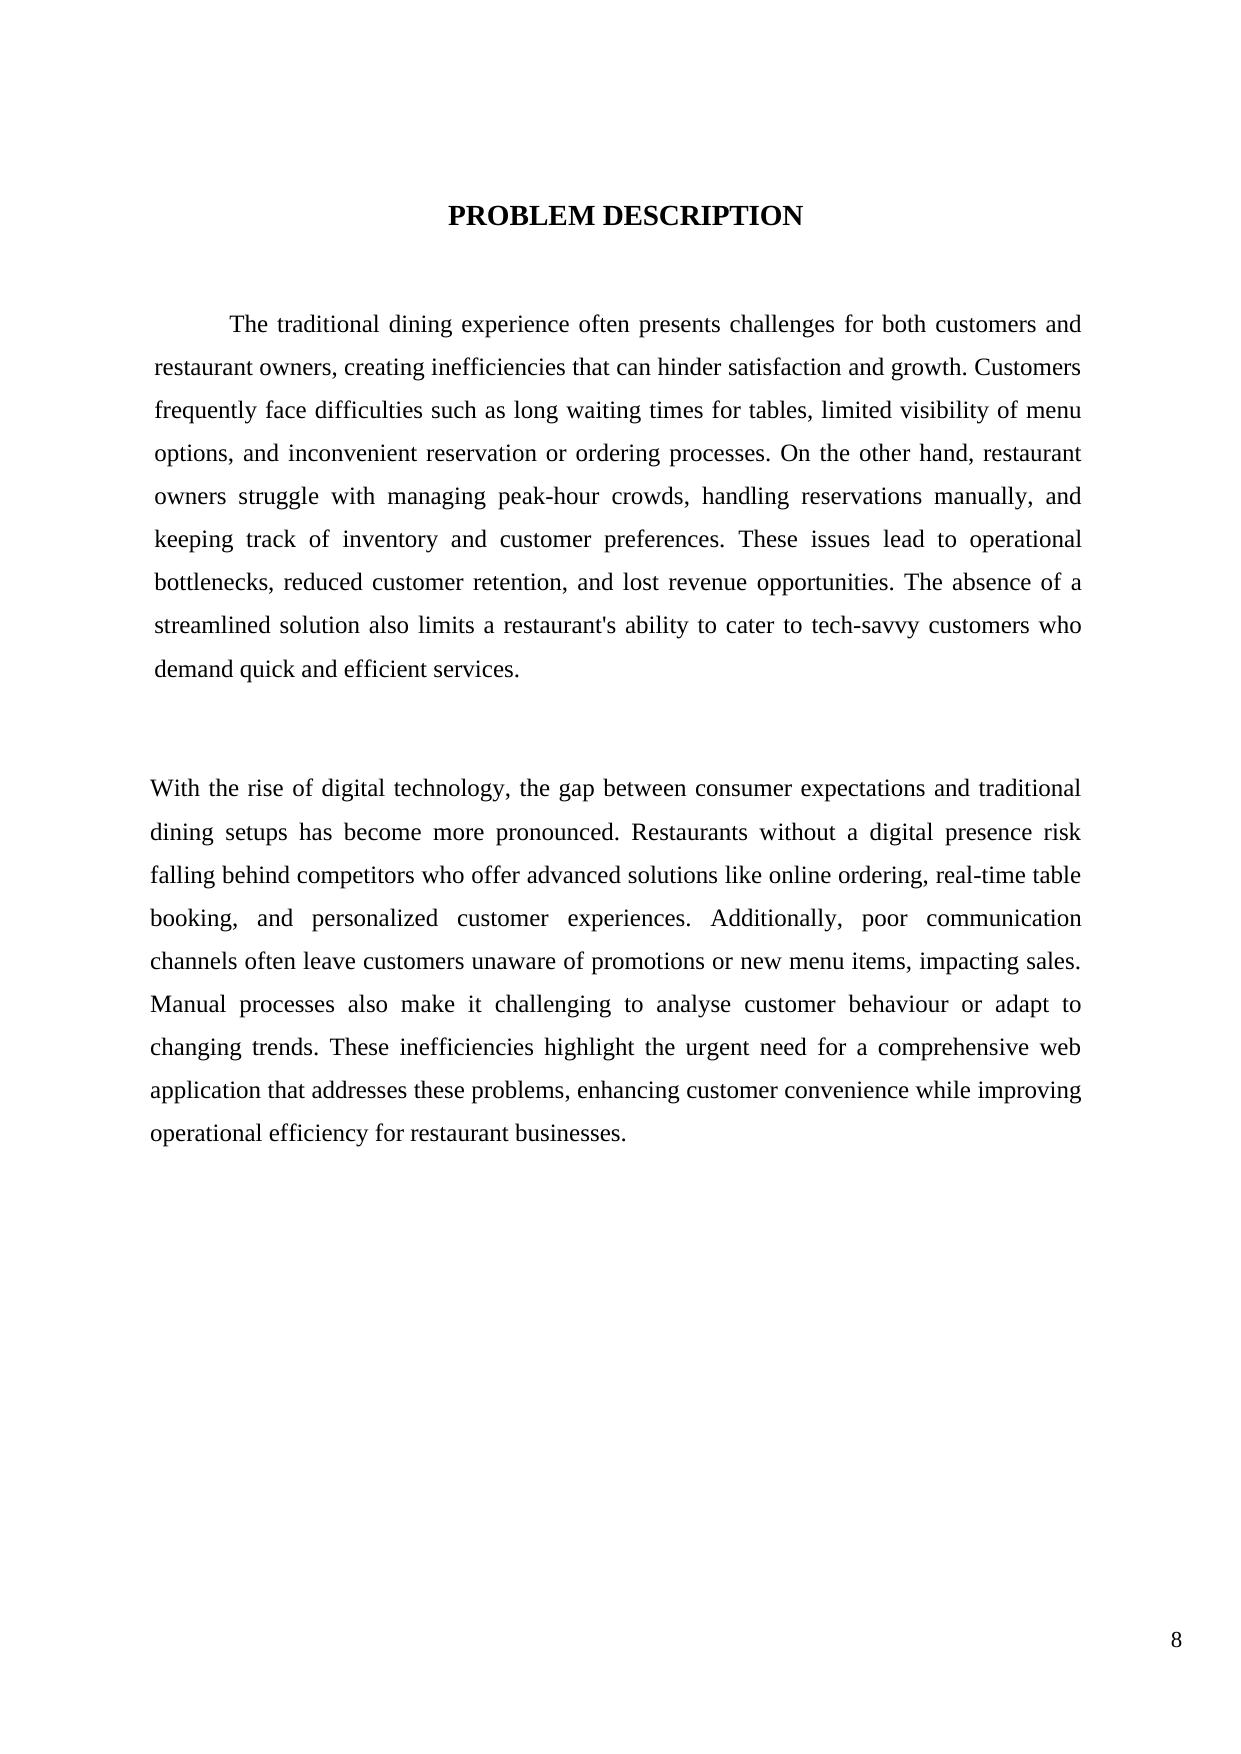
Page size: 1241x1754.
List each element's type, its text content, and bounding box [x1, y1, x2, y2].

text The traditional dining experience often presents challenges for both customers and restaurant owners, creating inefficiencies that can hinder satisfaction and growth. Customers frequently face difficulties such as long waiting times for tables, limited visibility of menu options, and inconvenient reservation or ordering processes. On the other hand, restaurant owners struggle with managing peak-hour crowds, handling reservations manually, and keeping track of inventory and customer preferences. These issues lead to operational bottlenecks, reduced customer retention, and lost revenue opportunities. The absence of a streamlined solution also limits a restaurant's ability to cater to tech-savvy customers who demand quick and efficient services. [154, 309, 1083, 682]
text With the rise of digital technology, the gap between consumer expectations and traditional dining setups has become more pronounced. Restaurants without a digital presence risk falling behind competitors who offer advanced solutions like online ordering, real-time table booking, and personalized customer experiences. Additionally, poor communication channels often leave customers unaware of promotions or new menu items, impacting sales. Manual processes also make it challenging to analyse customer behaviour or adapt to changing trends. These inefficiencies highlight the urgent need for a comprehensive web application that addresses these problems, enhancing customer convenience while improving operational efficiency for restaurant businesses. [150, 773, 1083, 1147]
subtitle PROBLEM DESCRIPTION [138, 198, 1113, 232]
